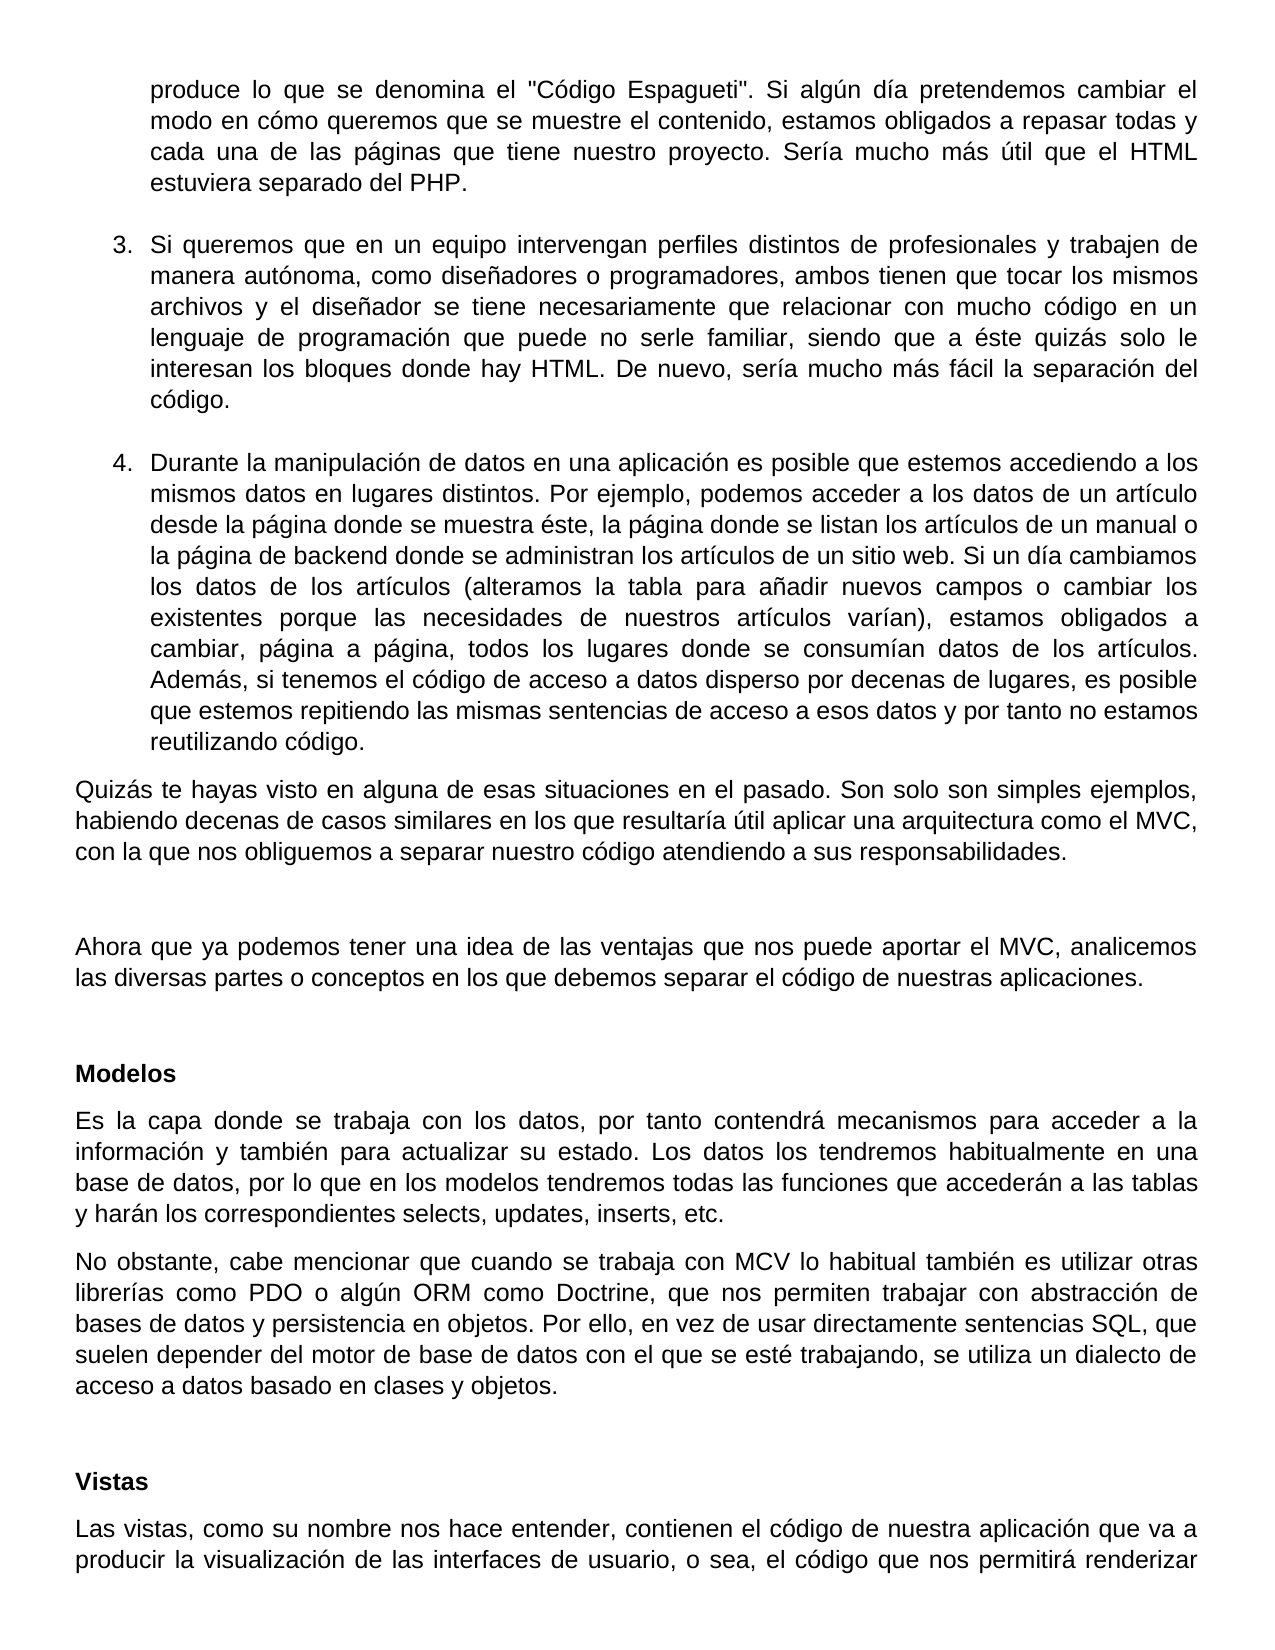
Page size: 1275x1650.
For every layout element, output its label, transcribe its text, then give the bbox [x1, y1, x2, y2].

text Vistas [75, 1467, 1200, 1495]
text Es la capa donde se trabaja con los datos, por tanto contendrá mecanismos para acceder a la información y también para actualizar su estado. Los datos los tendremos habitualmente en una base de datos, por lo que en los modelos tendremos todas las funciones que accederán a las tablas y harán los correspondientes selects, updates, inserts, etc. [75, 1106, 1200, 1228]
list Si queremos que en un equipo intervengan perfiles distintos de profesionales y trabajen de manera autónoma, como diseñadores o programadores, ambos tienen que tocar los mismos archivos y el diseñador se tiene necesariamente que relacionar con mucho código en un lenguaje de programación que puede no serle familiar, siendo que a éste quizás solo le interesan los bloques donde hay HTML. De nuevo, sería mucho más fácil la separación del código. [112, 230, 1200, 414]
text Quizás te hayas visto en alguna de esas situaciones en el pasado. Son solo son simples ejemplos, habiendo decenas de casos similares en los que resultaría útil aplicar una arquitectura como el MVC, con la que nos obliguemos a separar nuestro código atendiendo a sus responsabilidades. [75, 774, 1200, 865]
text Modelos [75, 1058, 1200, 1087]
list Durante la manipulación de datos en una aplicación es posible que estemos accediendo a los mismos datos en lugares distintos. Por ejemplo, podemos acceder a los datos de un artículo desde la página donde se muestra éste, la página donde se listan los artículos de un manual o la página de backend donde se administran los artículos de un sitio web. Si un día cambiamos los datos de los artículos (alteramos la tabla para añadir nuevos campos o cambiar los existentes porque las necesidades de nuestros artículos varían), estamos obligados a cambiar, página a página, todos los lugares donde se consumían datos de los artículos. Además, si tenemos el código de acceso a datos disperso por decenas de lugares, es posible que estemos repitiendo las mismas sentencias de acceso a esos datos y por tanto no estamos reutilizando código. [112, 447, 1200, 756]
text Ahora que ya podemos tener una idea de las ventajas que nos puede aportar el MVC, analicemos las diversas partes o conceptos en los que debemos separar el código de nuestras aplicaciones. [75, 932, 1200, 992]
text No obstante, cabe mencionar que cuando se trabaja con MCV lo habitual también es utilizar otras librerías como PDO o algún ORM como Doctrine, que nos permiten trabajar con abstracción de bases de datos y persistencia en objetos. Por ello, en vez de usar directamente sentencias SQL, que suelen depender del motor de base de datos con el que se esté trabajando, se utiliza un dialecto de acceso a datos basado en clases y objetos. [75, 1247, 1200, 1400]
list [112, 75, 1200, 197]
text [75, 1514, 1200, 1574]
